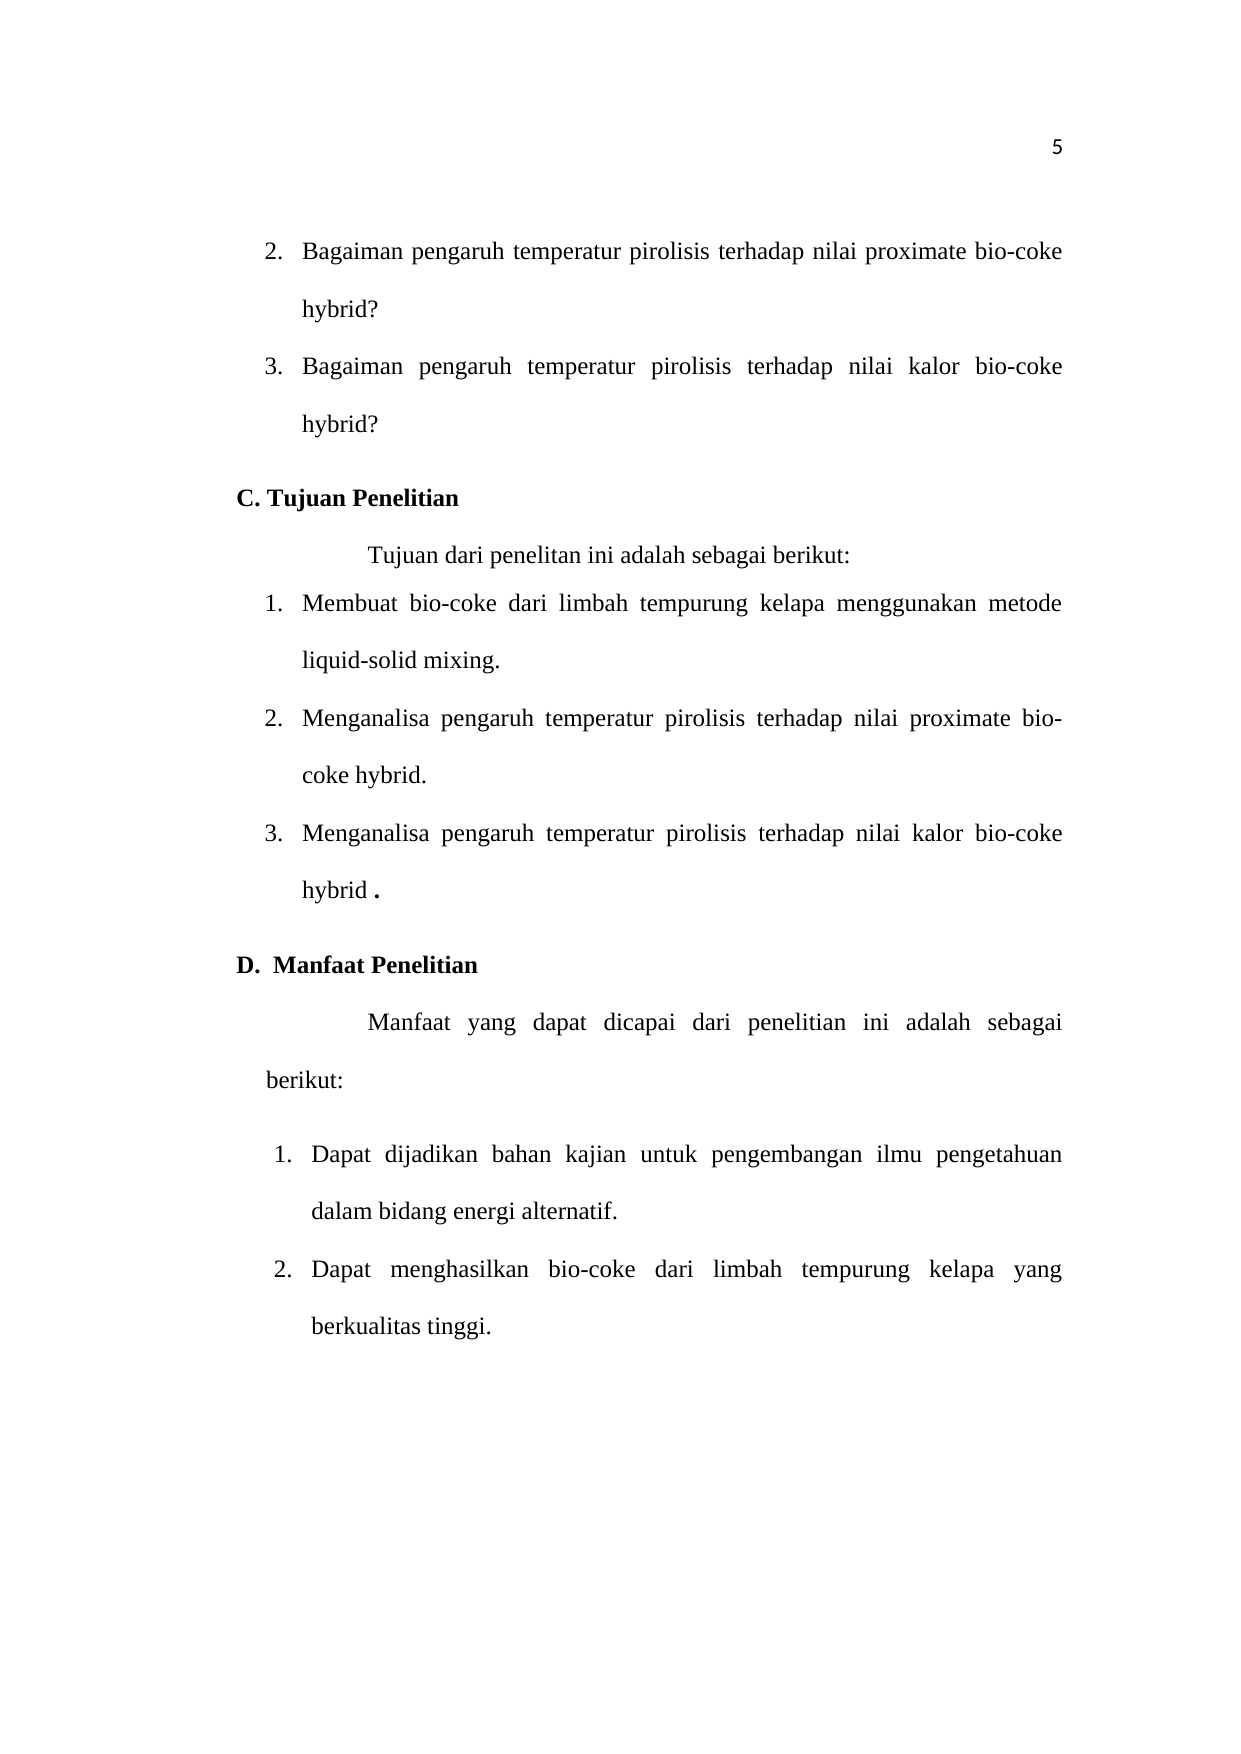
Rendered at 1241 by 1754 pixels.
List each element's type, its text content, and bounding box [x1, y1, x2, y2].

list Membuat bio-coke dari limbah tempurung kelapa menggunakan metode liquid-solid mixing. [264, 588, 1063, 674]
list Bagaiman pengaruh temperatur pirolisis terhadap nilai proximate bio-coke hybrid? [264, 236, 1063, 322]
text Tujuan dari penelitan ini adalah sebagai berikut: [274, 540, 1063, 569]
list Menganalisa pengaruh temperatur pirolisis terhadap nilai kalor bio-coke hybrid . [264, 818, 1063, 904]
list Menganalisa pengaruh temperatur pirolisis terhadap nilai proximate bio-coke hybrid. [264, 703, 1063, 789]
list Dapat dijadikan bahan kajian untuk pengembangan ilmu pengetahuan dalam bidang energi alternatif. [274, 1139, 1063, 1225]
list Dapat menghasilkan bio-coke dari limbah tempurung kelapa yang berkualitas tinggi. [274, 1254, 1063, 1340]
subtitle D. Manfaat Penelitian [236, 950, 1063, 978]
list Bagaiman pengaruh temperatur pirolisis terhadap nilai kalor bio-coke hybrid? [264, 351, 1063, 437]
subtitle C. Tujuan Penelitian [236, 483, 1063, 512]
text Manfaat yang dapat dicapai dari penelitian ini adalah sebagai berikut: [266, 1007, 1063, 1093]
